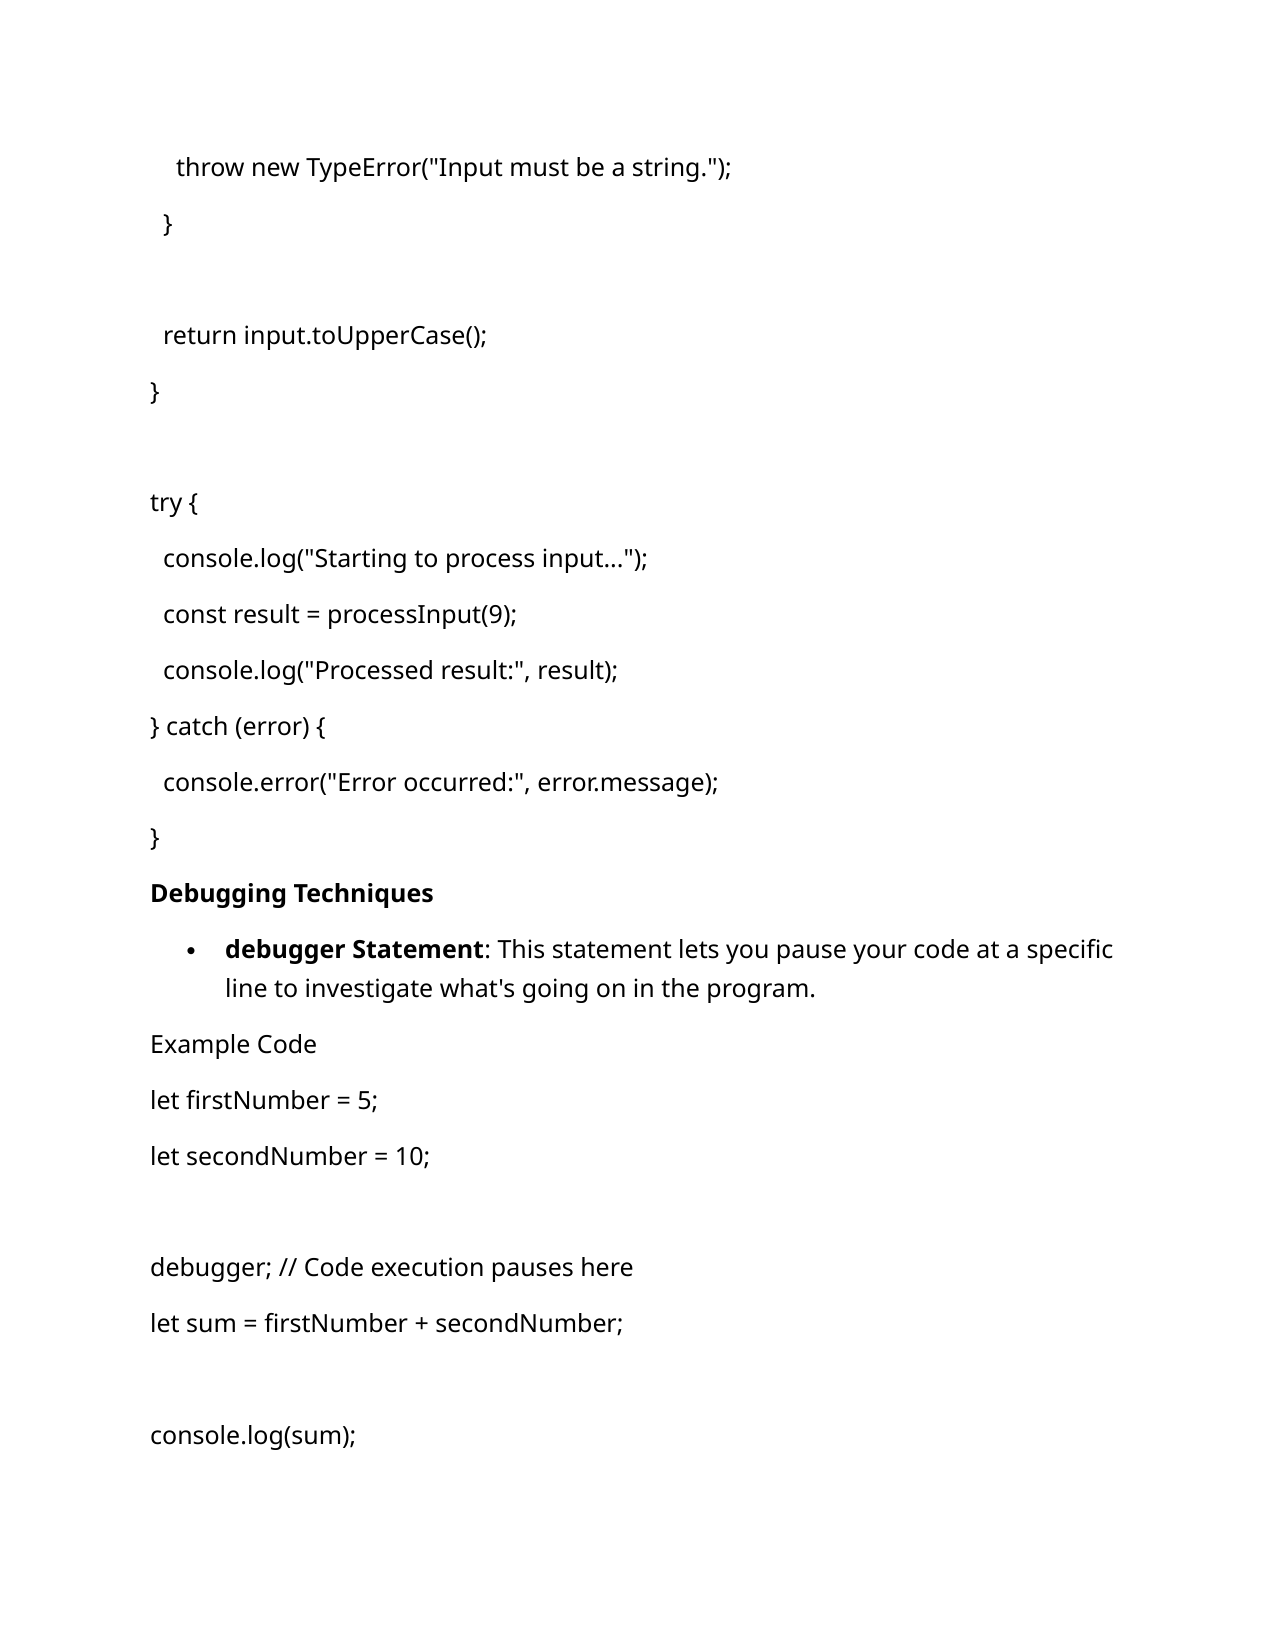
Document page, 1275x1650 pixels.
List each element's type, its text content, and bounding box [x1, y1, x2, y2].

text console.error("Error occurred:", error.message); [150, 764, 1125, 798]
text let firstNumber = 5; [150, 1082, 1125, 1117]
text let sum = firstNumber + secondNumber; [150, 1306, 1125, 1340]
text } [150, 820, 1125, 854]
text const result = processInput(9); [150, 597, 1125, 631]
list debugger Statement: This statement lets you pause your code at a specific line to investigate what's going on in the program. [187, 932, 1125, 1005]
text let secondNumber = 10; [150, 1138, 1125, 1172]
text Example Code [150, 1027, 1125, 1061]
text debugger; // Code execution pauses here [150, 1250, 1125, 1284]
text } [150, 373, 1125, 407]
text try { [150, 485, 1125, 519]
text } catch (error) { [150, 708, 1125, 742]
text console.log("Starting to process input..."); [150, 541, 1125, 575]
text console.log("Processed result:", result); [150, 652, 1125, 687]
text Debugging Techniques [150, 876, 1125, 910]
text return input.toUpperCase(); [150, 317, 1125, 352]
text } [150, 206, 1125, 240]
text console.log(sum); [150, 1417, 1125, 1452]
text throw new TypeError("Input must be a string."); [150, 150, 1125, 184]
